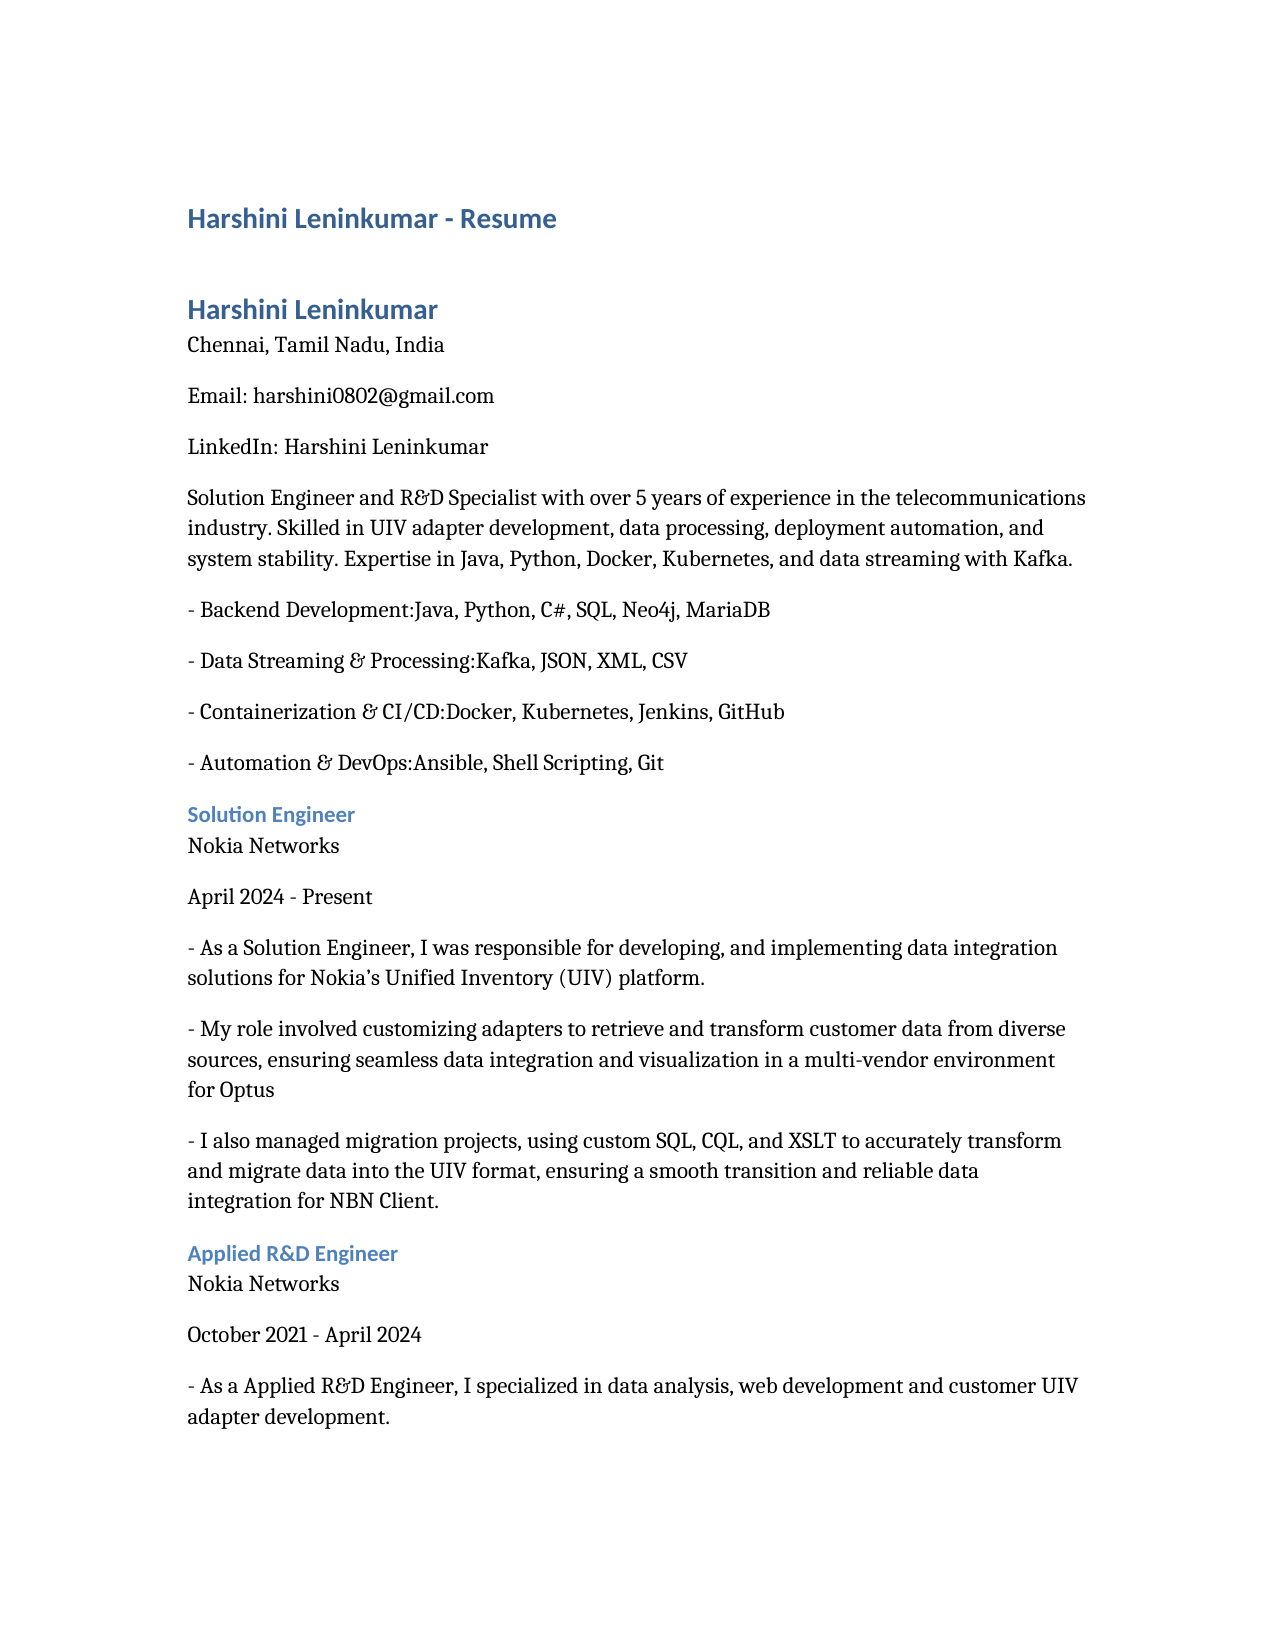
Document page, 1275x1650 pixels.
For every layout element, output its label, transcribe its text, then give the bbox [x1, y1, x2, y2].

text Chennai, Tamil Nadu, India [187, 332, 1087, 358]
text - As a Applied R&D Engineer, I specialized in data analysis, web development and customer UIV adapter development. [187, 1373, 1087, 1430]
subtitle Applied R&D Engineer [187, 1239, 1087, 1267]
subtitle Solution Engineer [187, 801, 1087, 829]
subtitle Harshini Leninkumar - Resume [187, 200, 1087, 236]
text April 2024 - Present [187, 884, 1087, 910]
text Nokia Networks [187, 833, 1087, 859]
text - Containerization & CI/CD:Docker, Kubernetes, Jenkins, GitHub [187, 698, 1087, 725]
text - Backend Development:Java, Python, C#, SQL, Neo4j, MariaDB [187, 596, 1087, 623]
text Nokia Networks [187, 1271, 1087, 1298]
text - As a Solution Engineer, I was responsible for developing, and implementing data integration solutions for Nokia’s Unified Inventory (UIV) platform. [187, 935, 1087, 991]
text LinkedIn: Harshini Leninkumar [187, 434, 1087, 460]
text October 2021 - April 2024 [187, 1322, 1087, 1349]
text Email: harshini0802@gmail.com [187, 383, 1087, 409]
text - Automation & DevOps:Ansible, Shell Scripting, Git [187, 749, 1087, 776]
text - My role involved customizing adapters to retrieve and transform customer data from diverse sources, ensuring seamless data integration and visualization in a multi-vendor environment for Optus [187, 1016, 1087, 1103]
text - Data Streaming & Processing:Kafka, JSON, XML, CSV [187, 647, 1087, 674]
subtitle Harshini Leninkumar [187, 291, 1087, 327]
text Solution Engineer and R&D Specialist with over 5 years of experience in the telecommunications industry. Skilled in UIV adapter development, data processing, deployment automation, and system stability. Expertise in Java, Python, Docker, Kubernetes, and data streaming with Kafka. [187, 485, 1087, 572]
text - I also managed migration projects, using custom SQL, CQL, and XSLT to accurately transform and migrate data into the UIV format, ensuring a smooth transition and reliable data integration for NBN Client. [187, 1128, 1087, 1214]
